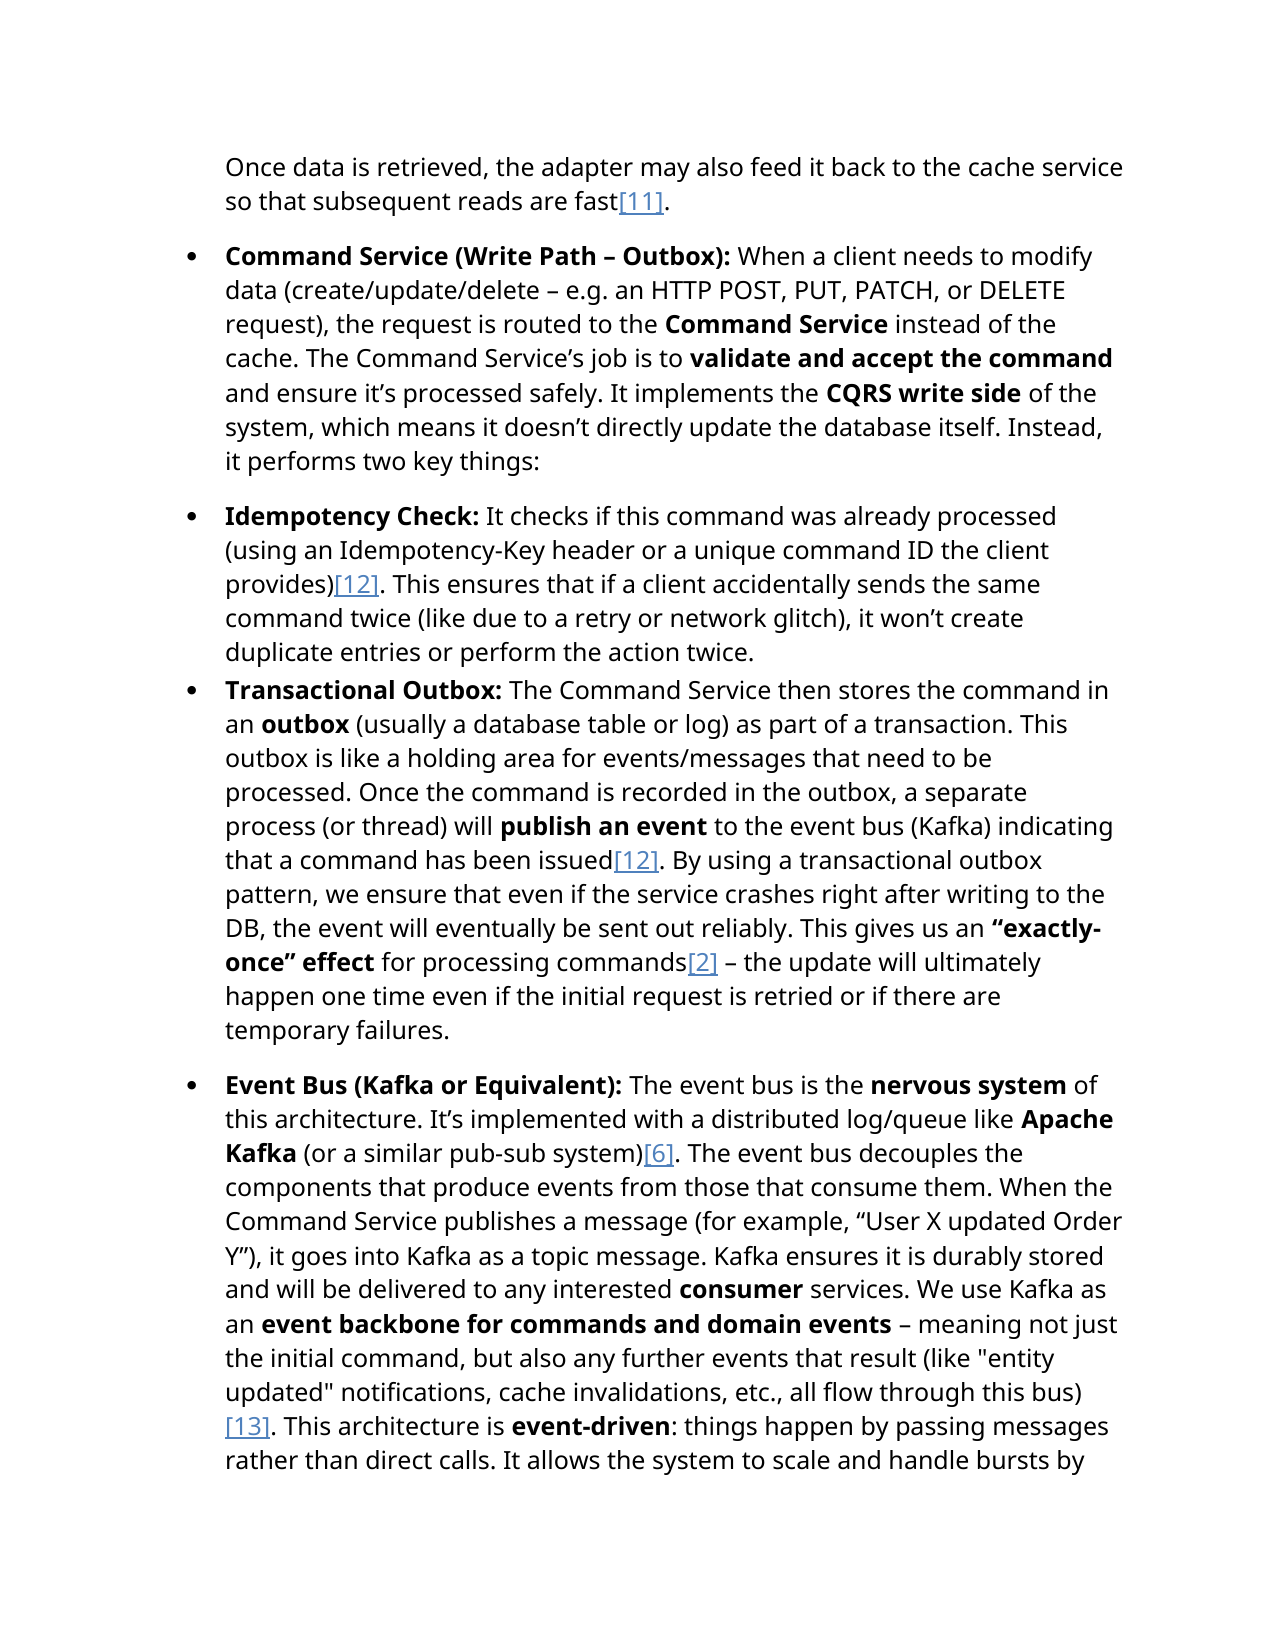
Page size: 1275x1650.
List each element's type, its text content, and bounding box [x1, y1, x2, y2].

list Idempotency Check: It checks if this command was already processed (using an Idempotency-Key header or a unique command ID the client provides)[12]. This ensures that if a client accidentally sends the same command twice (like due to a retry or network glitch), it won’t create duplicate entries or perform the action twice. [187, 498, 1125, 668]
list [187, 1068, 1125, 1477]
list Transactional Outbox: The Command Service then stores the command in an outbox (usually a database table or log) as part of a transaction. This outbox is like a holding area for events/messages that need to be processed. Once the command is recorded in the outbox, a separate process (or thread) will publish an event to the event bus (Kafka) indicating that a command has been issued[12]. By using a transactional outbox pattern, we ensure that even if the service crashes right after writing to the DB, the event will eventually be sent out reliably. This gives us an “exactly-once” effect for processing commands[2] – the update will ultimately happen one time even if the initial request is retried or if there are temporary failures. [187, 672, 1125, 1047]
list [187, 150, 1125, 218]
list Command Service (Write Path – Outbox): When a client needs to modify data (create/update/delete – e.g. an HTTP POST, PUT, PATCH, or DELETE request), the request is routed to the Command Service instead of the cache. The Command Service’s job is to validate and accept the command and ensure it’s processed safely. It implements the CQRS write side of the system, which means it doesn’t directly update the database itself. Instead, it performs two key things: [187, 239, 1125, 477]
